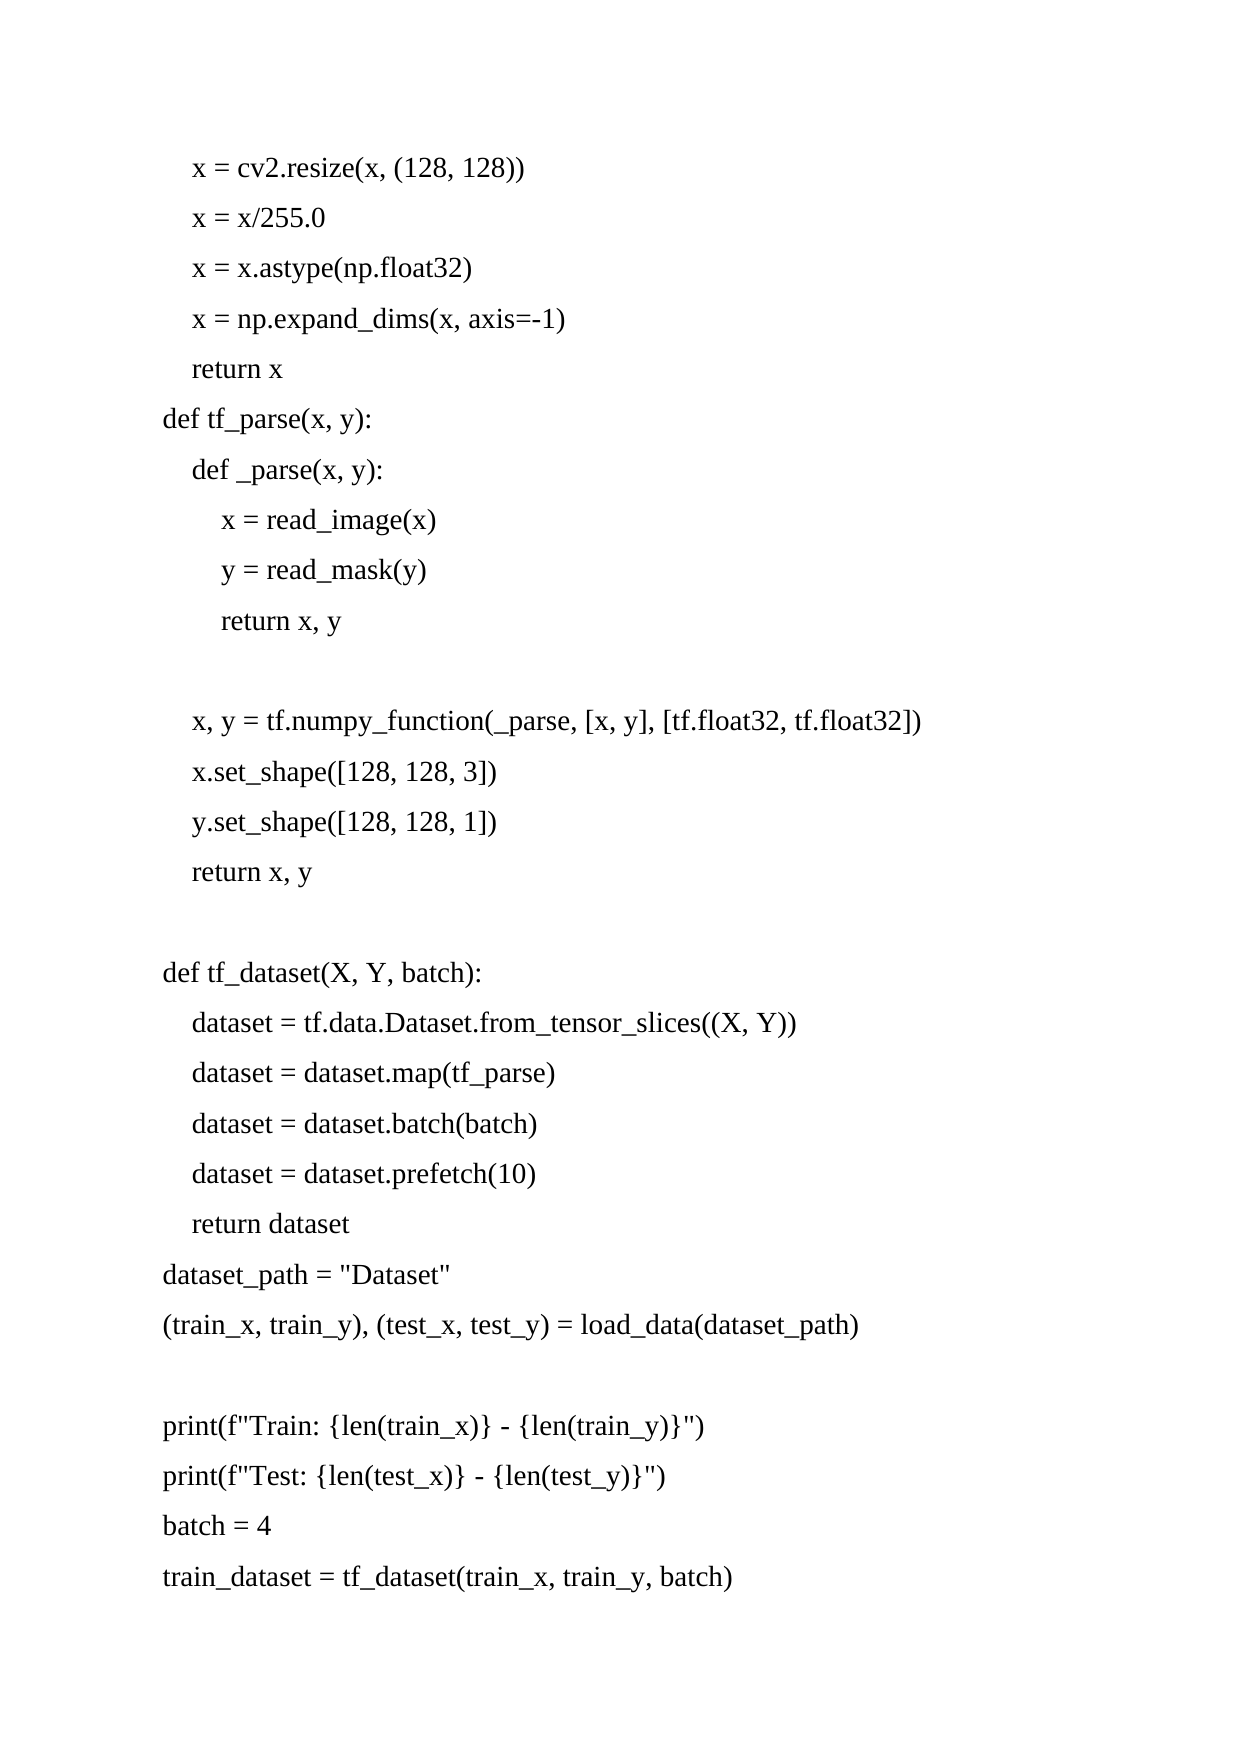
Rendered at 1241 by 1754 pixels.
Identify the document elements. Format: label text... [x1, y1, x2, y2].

text def tf_dataset(X, Y, batch): [162, 955, 1090, 988]
text train_dataset = tf_dataset(train_x, train_y, batch) [162, 1559, 1090, 1592]
text x.set_shape([128, 128, 3]) [162, 754, 1090, 787]
text return dataset [162, 1207, 1090, 1240]
text dataset = tf.data.Dataset.from_tensor_slices((X, Y)) [162, 1005, 1090, 1039]
text dataset = dataset.map(tf_parse) [162, 1056, 1090, 1089]
text x = np.expand_dims(x, axis=-1) [162, 301, 1090, 334]
text print(f"Test: {len(test_x)} - {len(test_y)}") [162, 1458, 1090, 1492]
text return x [162, 351, 1090, 385]
text def tf_parse(x, y): [162, 402, 1090, 435]
text dataset_path = "Dataset" [162, 1257, 1090, 1290]
text print(f"Train: {len(train_x)} - {len(train_y)}") [162, 1408, 1090, 1441]
text batch = 4 [162, 1508, 1090, 1542]
text dataset = dataset.prefetch(10) [162, 1156, 1090, 1190]
text dataset = dataset.batch(batch) [162, 1106, 1090, 1139]
text x = cv2.resize(x, (128, 128)) [162, 150, 1090, 183]
text x = x.astype(np.float32) [162, 251, 1090, 284]
text def _parse(x, y): [162, 452, 1090, 485]
text x = read_image(x) [162, 502, 1090, 536]
text y.set_shape([128, 128, 1]) [162, 804, 1090, 838]
text return x, y [162, 603, 1090, 636]
text x = x/255.0 [162, 200, 1090, 234]
text x, y = tf.numpy_function(_parse, [x, y], [tf.float32, tf.float32]) [162, 703, 1090, 737]
text y = read_mask(y) [162, 552, 1090, 586]
text (train_x, train_y), (test_x, test_y) = load_data(dataset_path) [162, 1307, 1090, 1341]
text return x, y [162, 854, 1090, 888]
